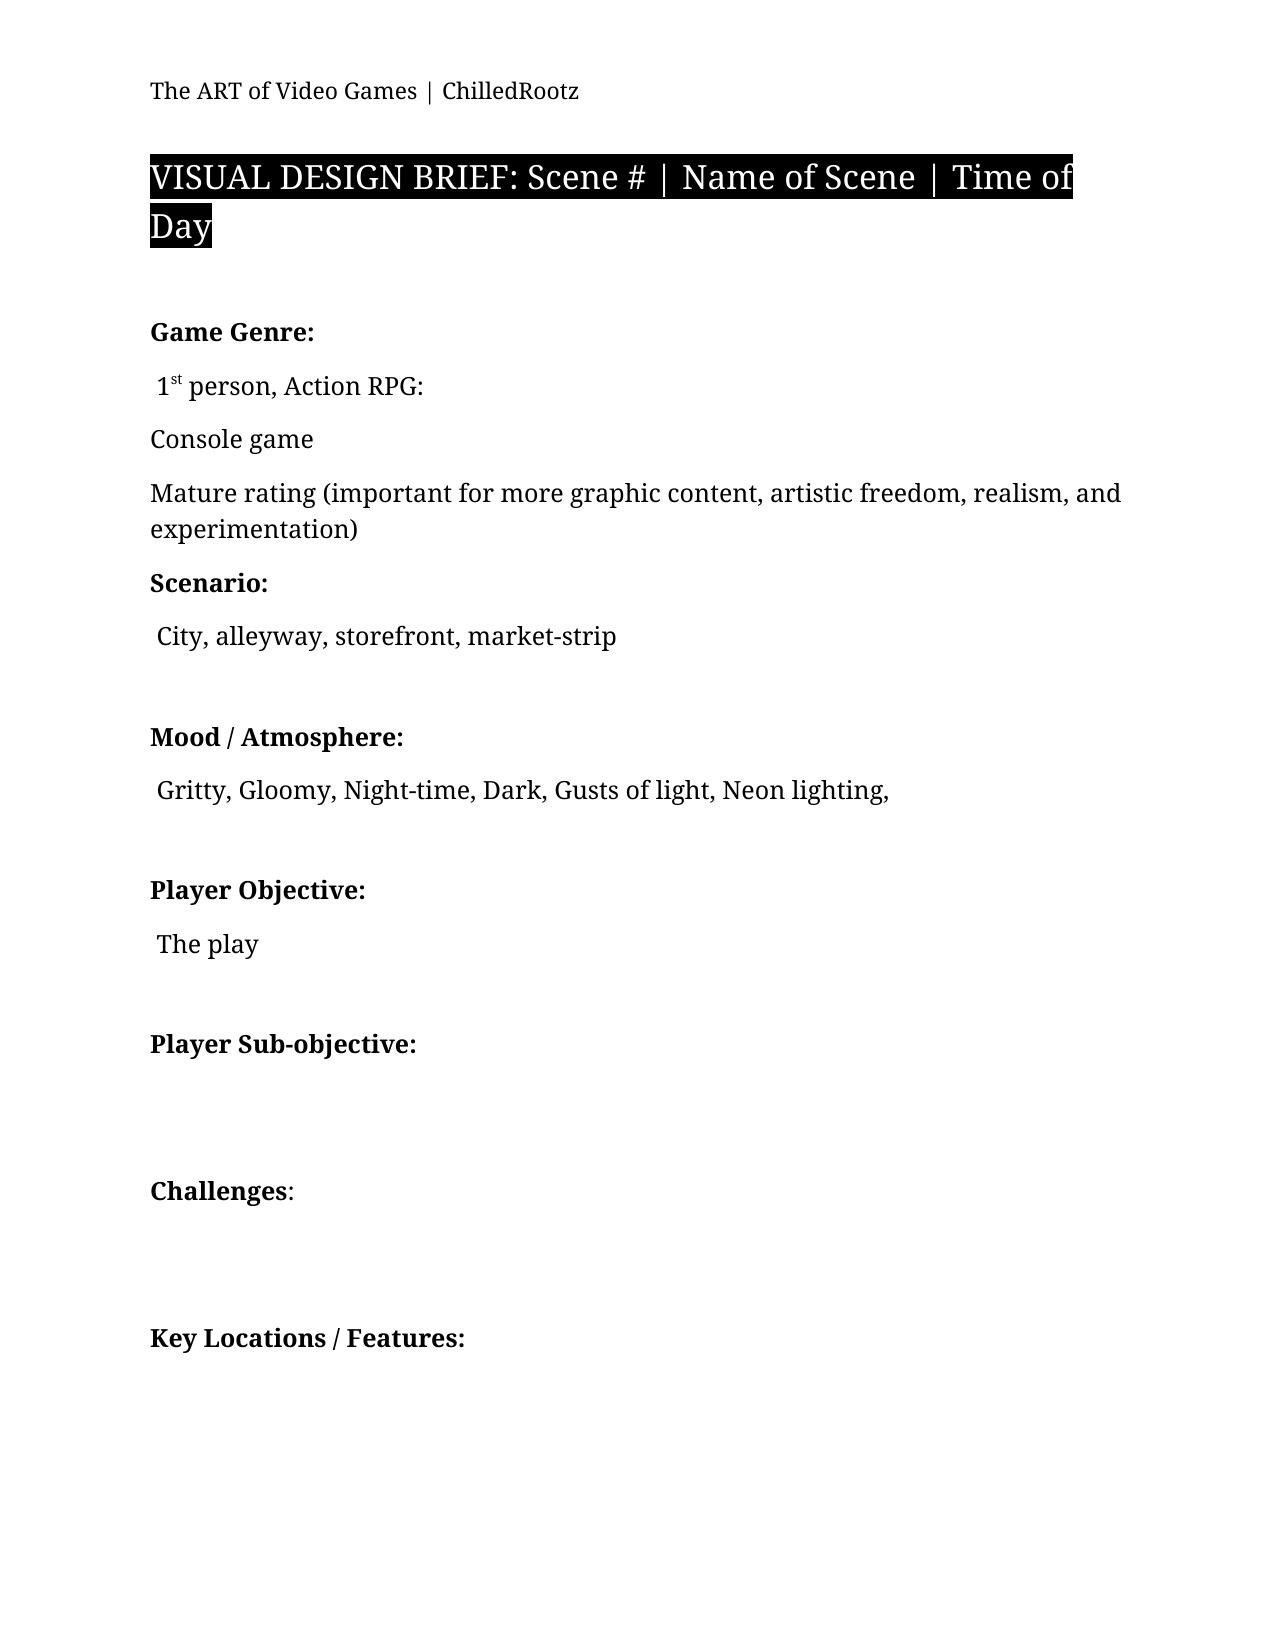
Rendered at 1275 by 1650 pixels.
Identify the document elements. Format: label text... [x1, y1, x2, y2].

text 1st person, Action RPG: [150, 368, 1125, 402]
text Scenario: [150, 565, 1125, 599]
text Console game [150, 422, 1125, 456]
text VISUAL DESIGN BRIEF: Scene # | Name of Scene | Time of Day [150, 153, 1125, 248]
text Gritty, Gloomy, Night-time, Dark, Gusts of light, Neon lighting, [150, 773, 1125, 807]
text Key Locations / Features: [150, 1321, 1125, 1355]
text Game Genre: [150, 315, 1125, 349]
text Mood / Atmosphere: [150, 719, 1125, 753]
text Player Sub-objective: [150, 1027, 1125, 1061]
text City, alleyway, storefront, market-strip [150, 619, 1125, 653]
text The play [150, 926, 1125, 960]
text Player Objective: [150, 873, 1125, 907]
text Mature rating (important for more graphic content, artistic freedom, realism, and experimentation) [150, 475, 1125, 546]
text Challenges: [150, 1174, 1125, 1208]
